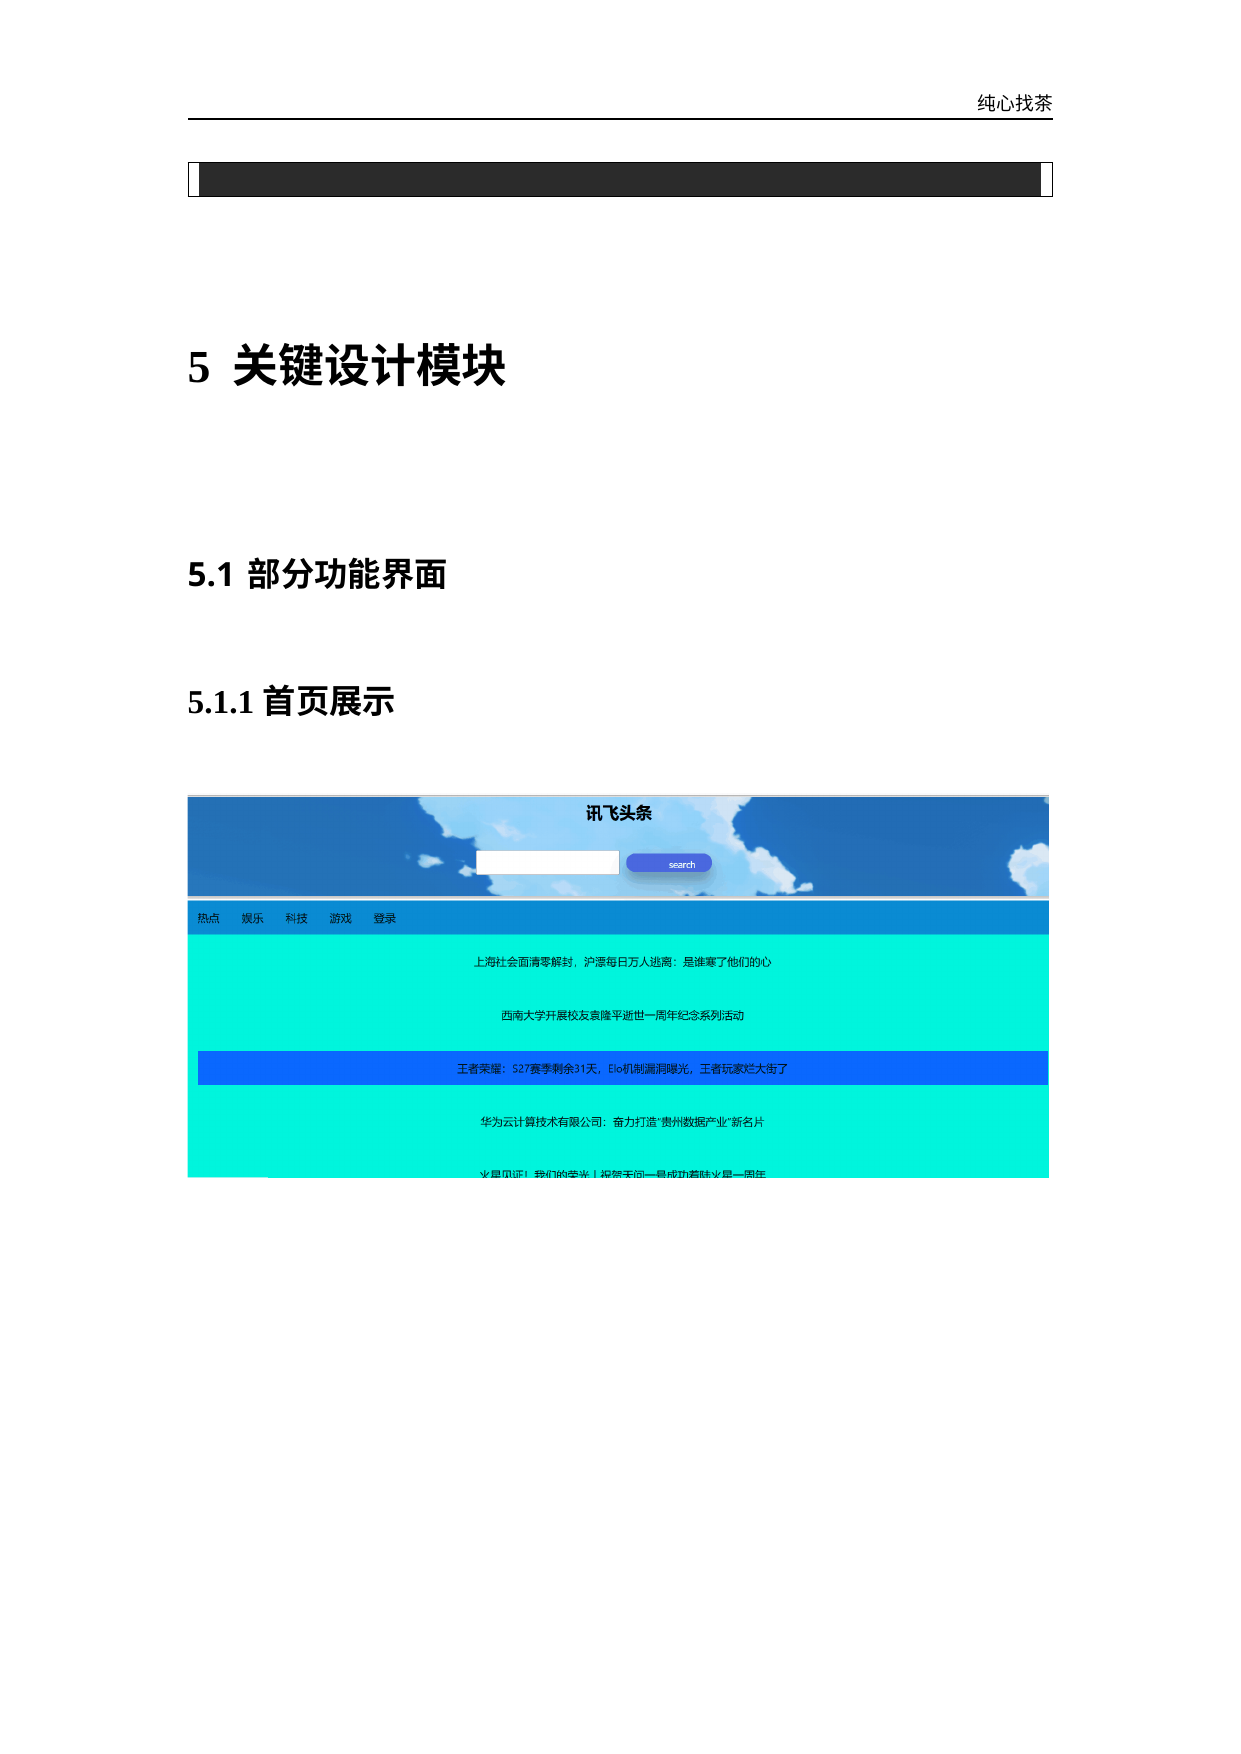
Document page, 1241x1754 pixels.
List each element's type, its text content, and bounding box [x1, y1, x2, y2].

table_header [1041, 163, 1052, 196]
subtitle 关键设计模块 [187, 314, 1053, 411]
picture [187, 793, 1049, 1178]
subtitle 部分功能界面 [187, 539, 1053, 604]
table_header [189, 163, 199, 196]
subtitle 首页展示 [187, 667, 1053, 732]
